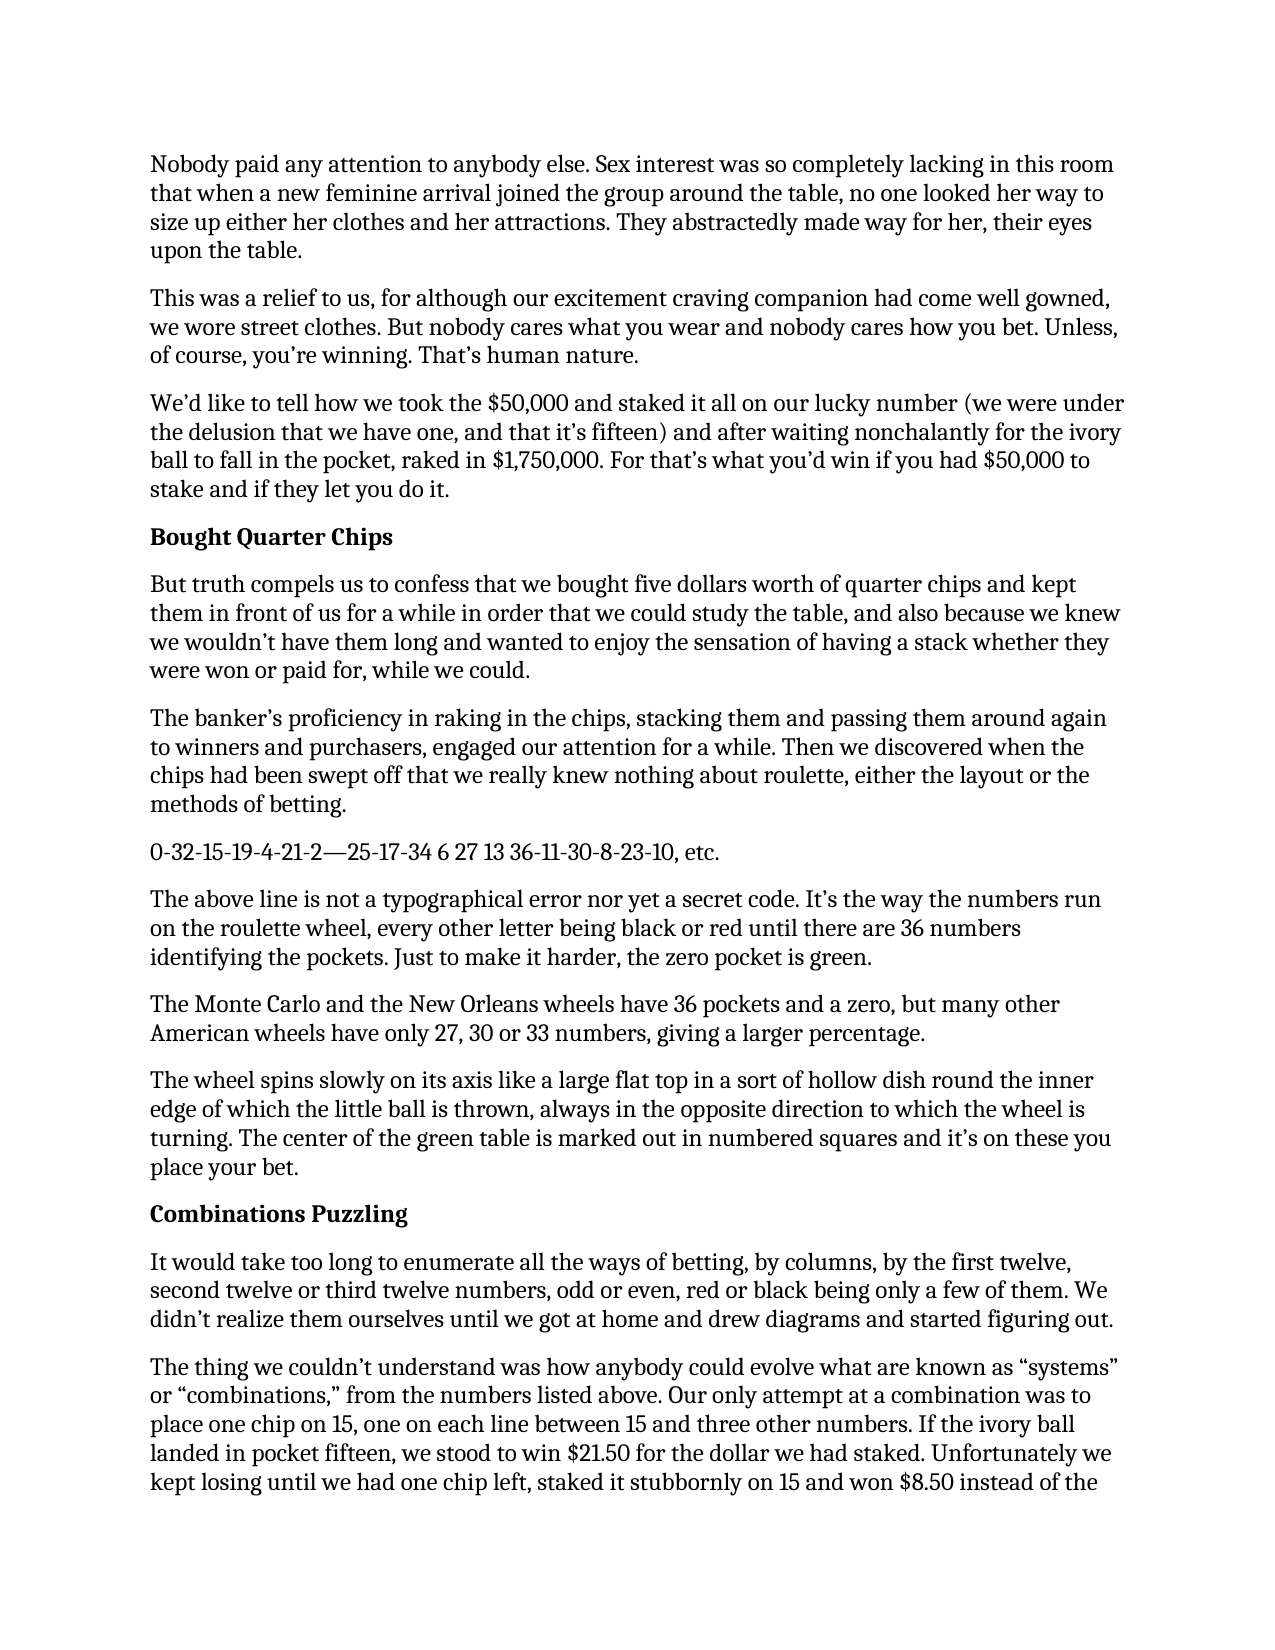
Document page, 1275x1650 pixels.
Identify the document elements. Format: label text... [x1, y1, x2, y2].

text Combinations Puzzling [150, 1200, 1125, 1229]
text Nobody paid any attention to anybody else. Sex interest was so completely lacking in this room that when a new feminine arrival joined the group around the table, no one looked her way to size up either her clothes and her attractions. They abstractedly made way for her, their eyes upon the table. [150, 150, 1125, 265]
text The Monte Carlo and the New Orleans wheels have 36 pockets and a zero, but many other American wheels have only 27, 30 or 33 numbers, giving a larger percentage. [150, 990, 1125, 1047]
text Bought Quarter Chips [150, 522, 1125, 551]
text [150, 1352, 1125, 1496]
text It would take too long to enumerate all the ways of betting, by columns, by the first twelve, second twelve or third twelve numbers, odd or even, red or black being only a few of them. We didn’t realize them ourselves until we got at home and drew diagrams and started figuring out. [150, 1247, 1125, 1334]
text The above line is not a typographical error nor yet a secret code. It’s the way the numbers run on the roulette wheel, every other letter being black or red until there are 36 numbers identifying the pockets. Just to make it harder, the zero pocket is green. [150, 885, 1125, 971]
text This was a relief to us, for although our excitement craving companion had come well gowned, we wore street clothes. But nobody cares what you wear and nobody cares how you bet. Unless, of course, you’re winning. That’s human nature. [150, 284, 1125, 370]
text We’d like to tell how we took the $50,000 and staked it all on our lucky number (we were under the delusion that we have one, and that it’s fifteen) and after waiting nonchalantly for the ivory ball to fall in the pocket, raked in $1,750,000. For that’s what you’d win if you had $50,000 to stake and if they let you do it. [150, 389, 1125, 504]
text The wheel spins slowly on its axis like a large flat top in a sort of hollow dish round the inner edge of which the little ball is thrown, always in the opposite direction to which the wheel is turning. The center of the green table is marked out in numbered squares and it’s on these you place your bet. [150, 1066, 1125, 1181]
text 0-32-15-19-4-21-2—25-17-34 6 27 13 36-11-30-8-23-10, etc. [150, 837, 1125, 866]
text But truth compels us to confess that we bought five dollars worth of quarter chips and kept them in front of us for a while in order that we could study the table, and also because we knew we wouldn’t have them long and wanted to enjoy the sensation of having a stack whether they were won or paid for, while we could. [150, 570, 1125, 685]
text The banker’s proficiency in raking in the chips, stacking them and passing them around again to winners and purchasers, engaged our attention for a while. Then we discovered when the chips had been swept off that we really knew nothing about roulette, either the layout or the methods of betting. [150, 704, 1125, 819]
